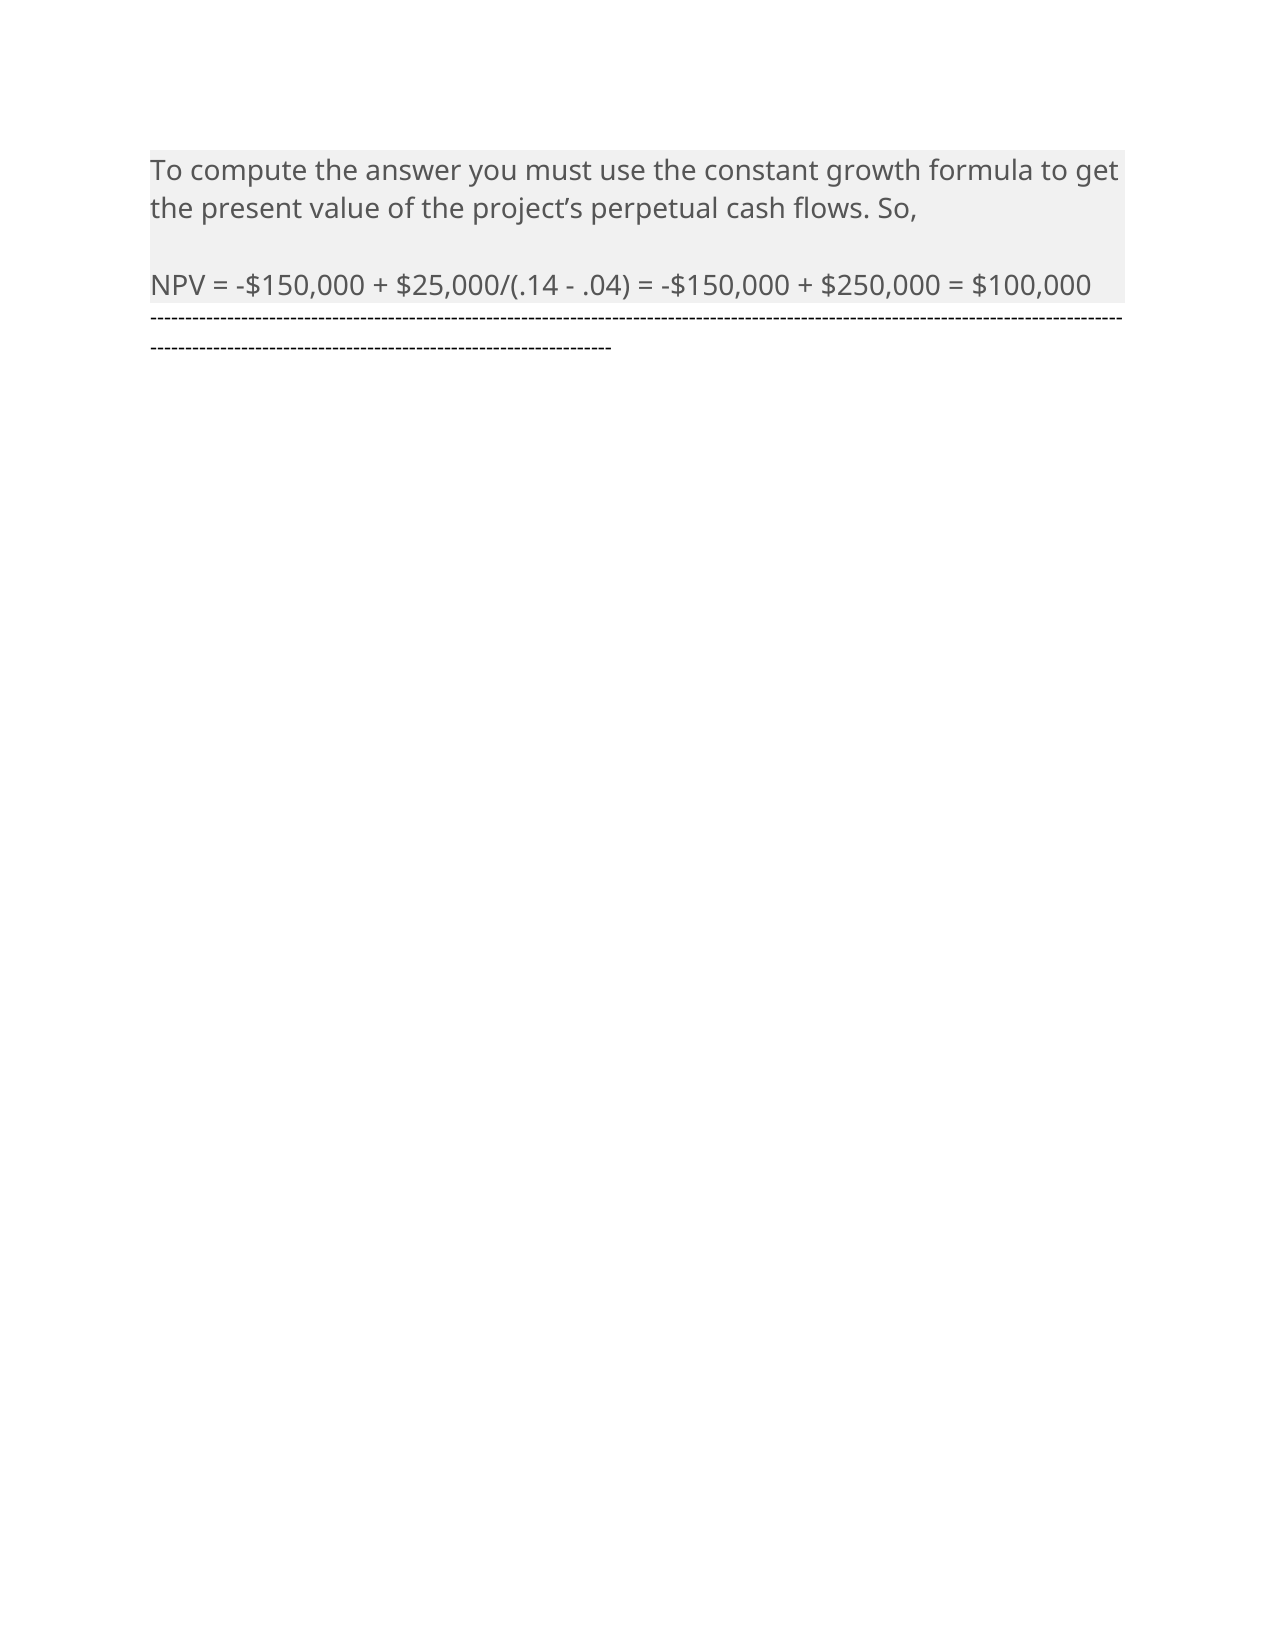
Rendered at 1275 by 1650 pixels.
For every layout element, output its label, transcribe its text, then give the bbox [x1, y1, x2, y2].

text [150, 150, 1125, 227]
text NPV = -$150,000 + $25,000/(.14 - .04) = -$150,000 + $250,000 = $100,000 [150, 265, 1125, 303]
text ------------------------------------------------------------------------------------------------------------------------------------------------------------------------------------------------------------- [150, 303, 1125, 362]
